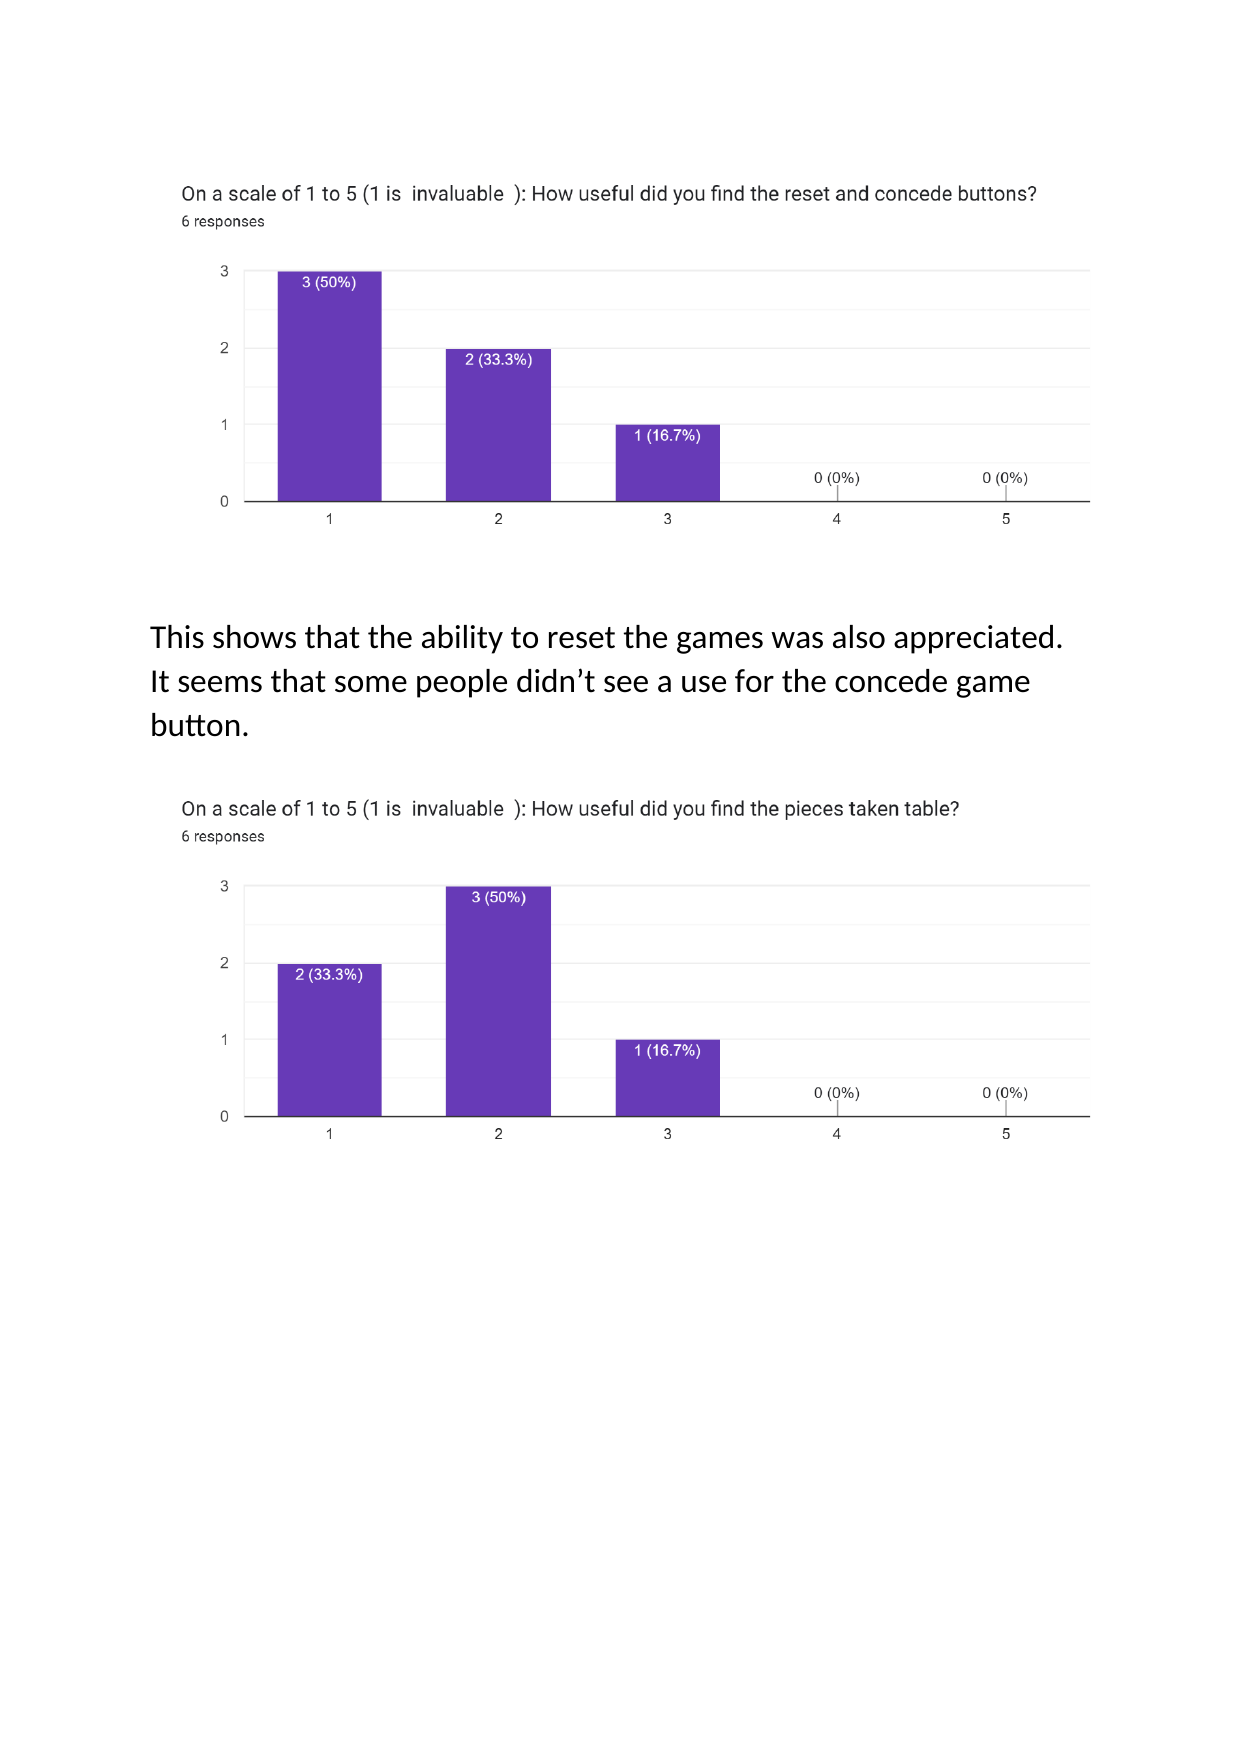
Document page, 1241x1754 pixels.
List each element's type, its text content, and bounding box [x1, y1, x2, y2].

picture [150, 150, 1091, 597]
picture [150, 764, 1091, 1212]
text This shows that the ability to reset the games was also appreciated. It seems that some people didn’t see a use for the concede game button. [150, 616, 1090, 744]
